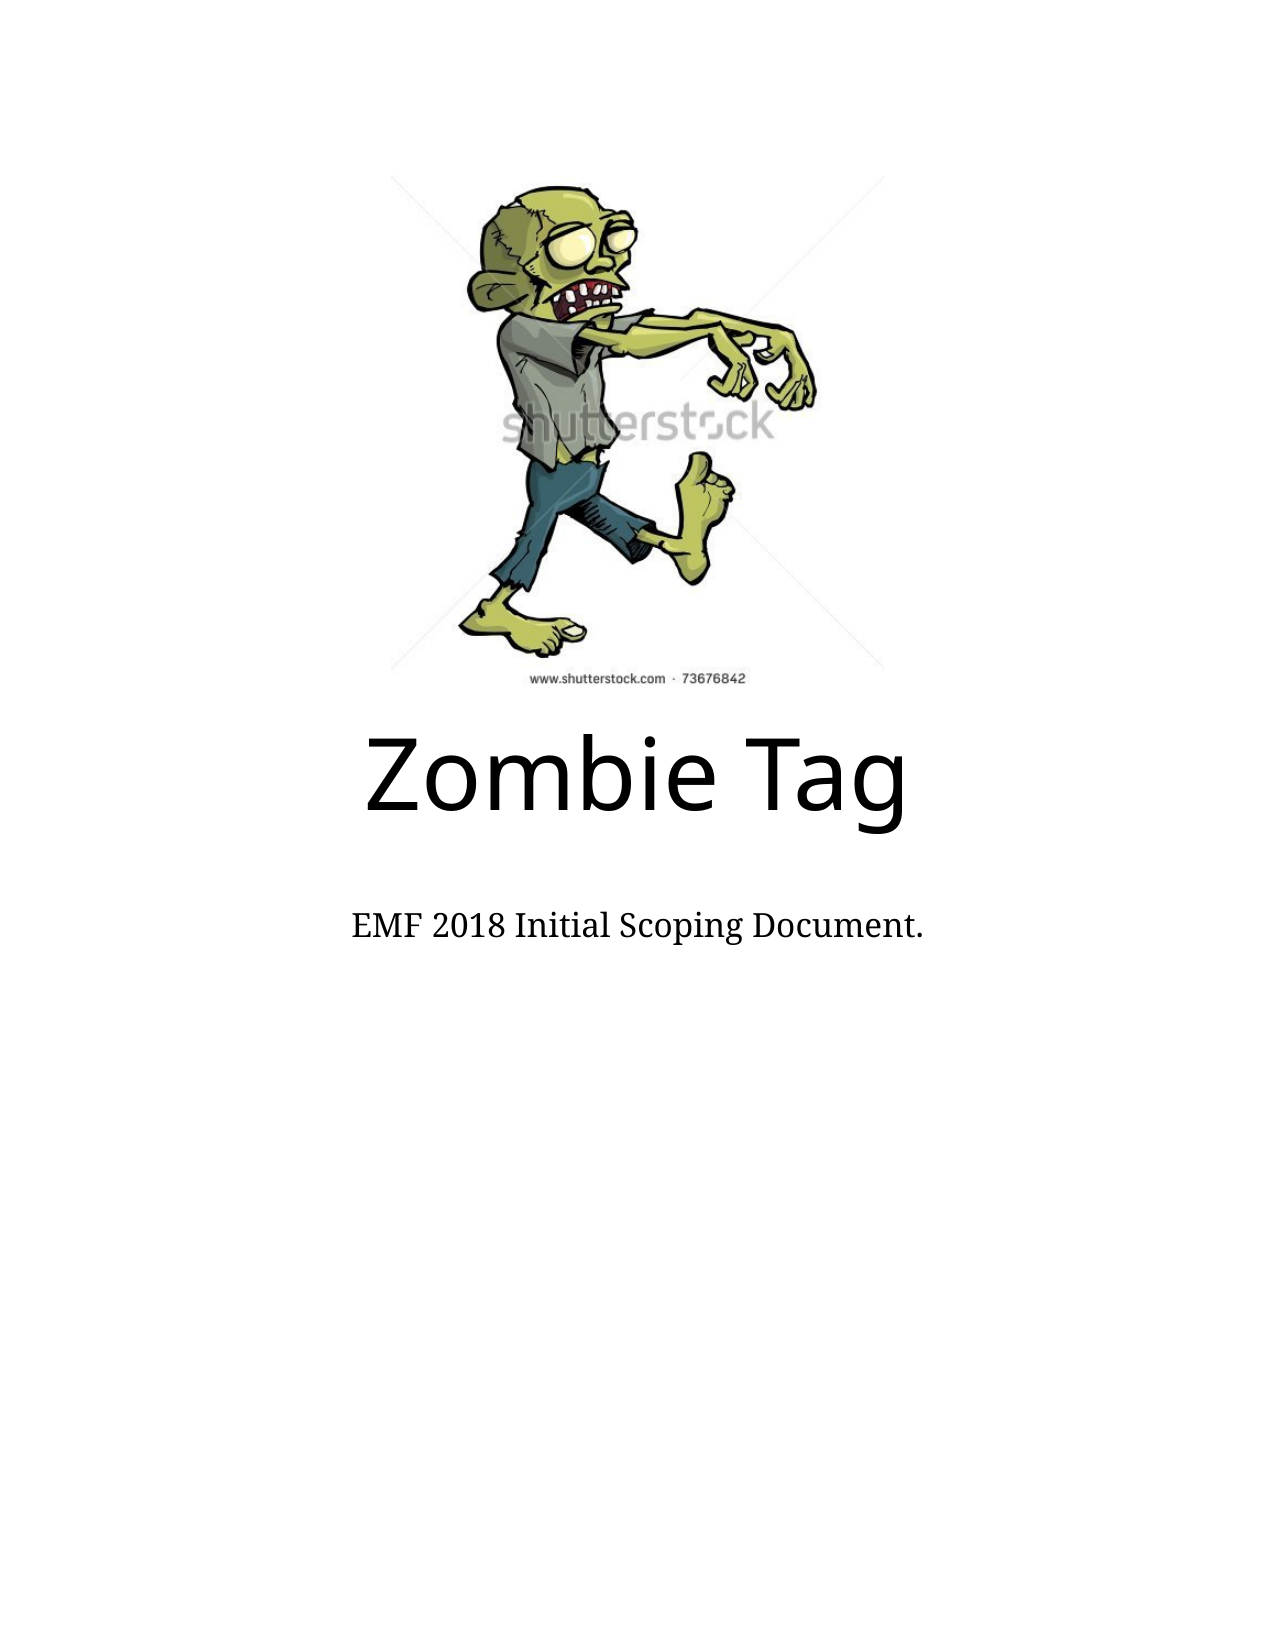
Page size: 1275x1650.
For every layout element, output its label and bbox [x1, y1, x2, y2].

picture [390, 175, 885, 691]
